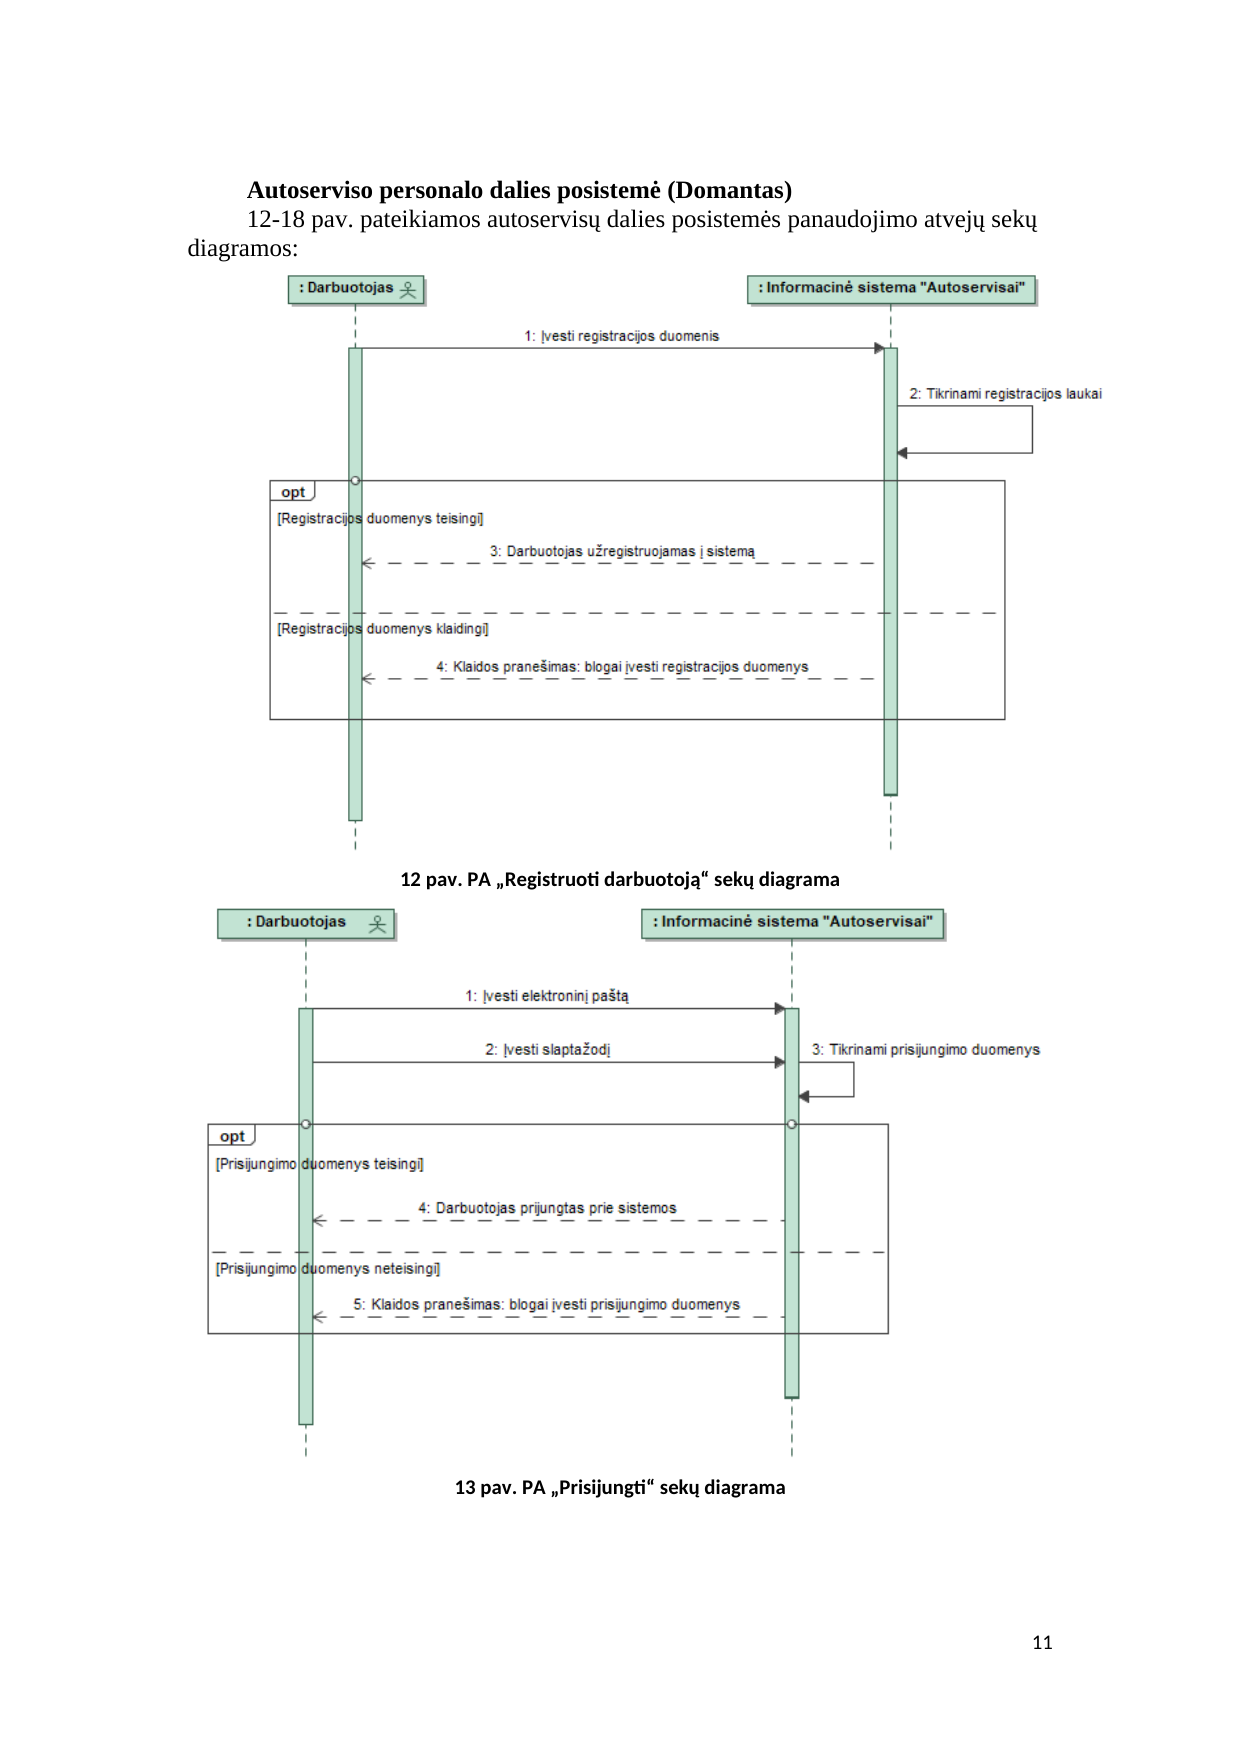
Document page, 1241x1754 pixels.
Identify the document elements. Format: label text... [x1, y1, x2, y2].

picture [187, 891, 1053, 1475]
text 13 pav. PA „Prisijungti“ sekų diagrama [187, 1475, 1053, 1500]
text Autoserviso personalo dalies posistemė (Domantas) [187, 175, 1053, 204]
text 12 pav. PA „Registruoti darbuotoją“ sekų diagrama [187, 866, 1053, 891]
text 12-18 pav. pateikiamos autoservisų dalies posistemės panaudojimo atvejų sekų diagramos: [187, 204, 1053, 262]
picture [246, 261, 1112, 866]
